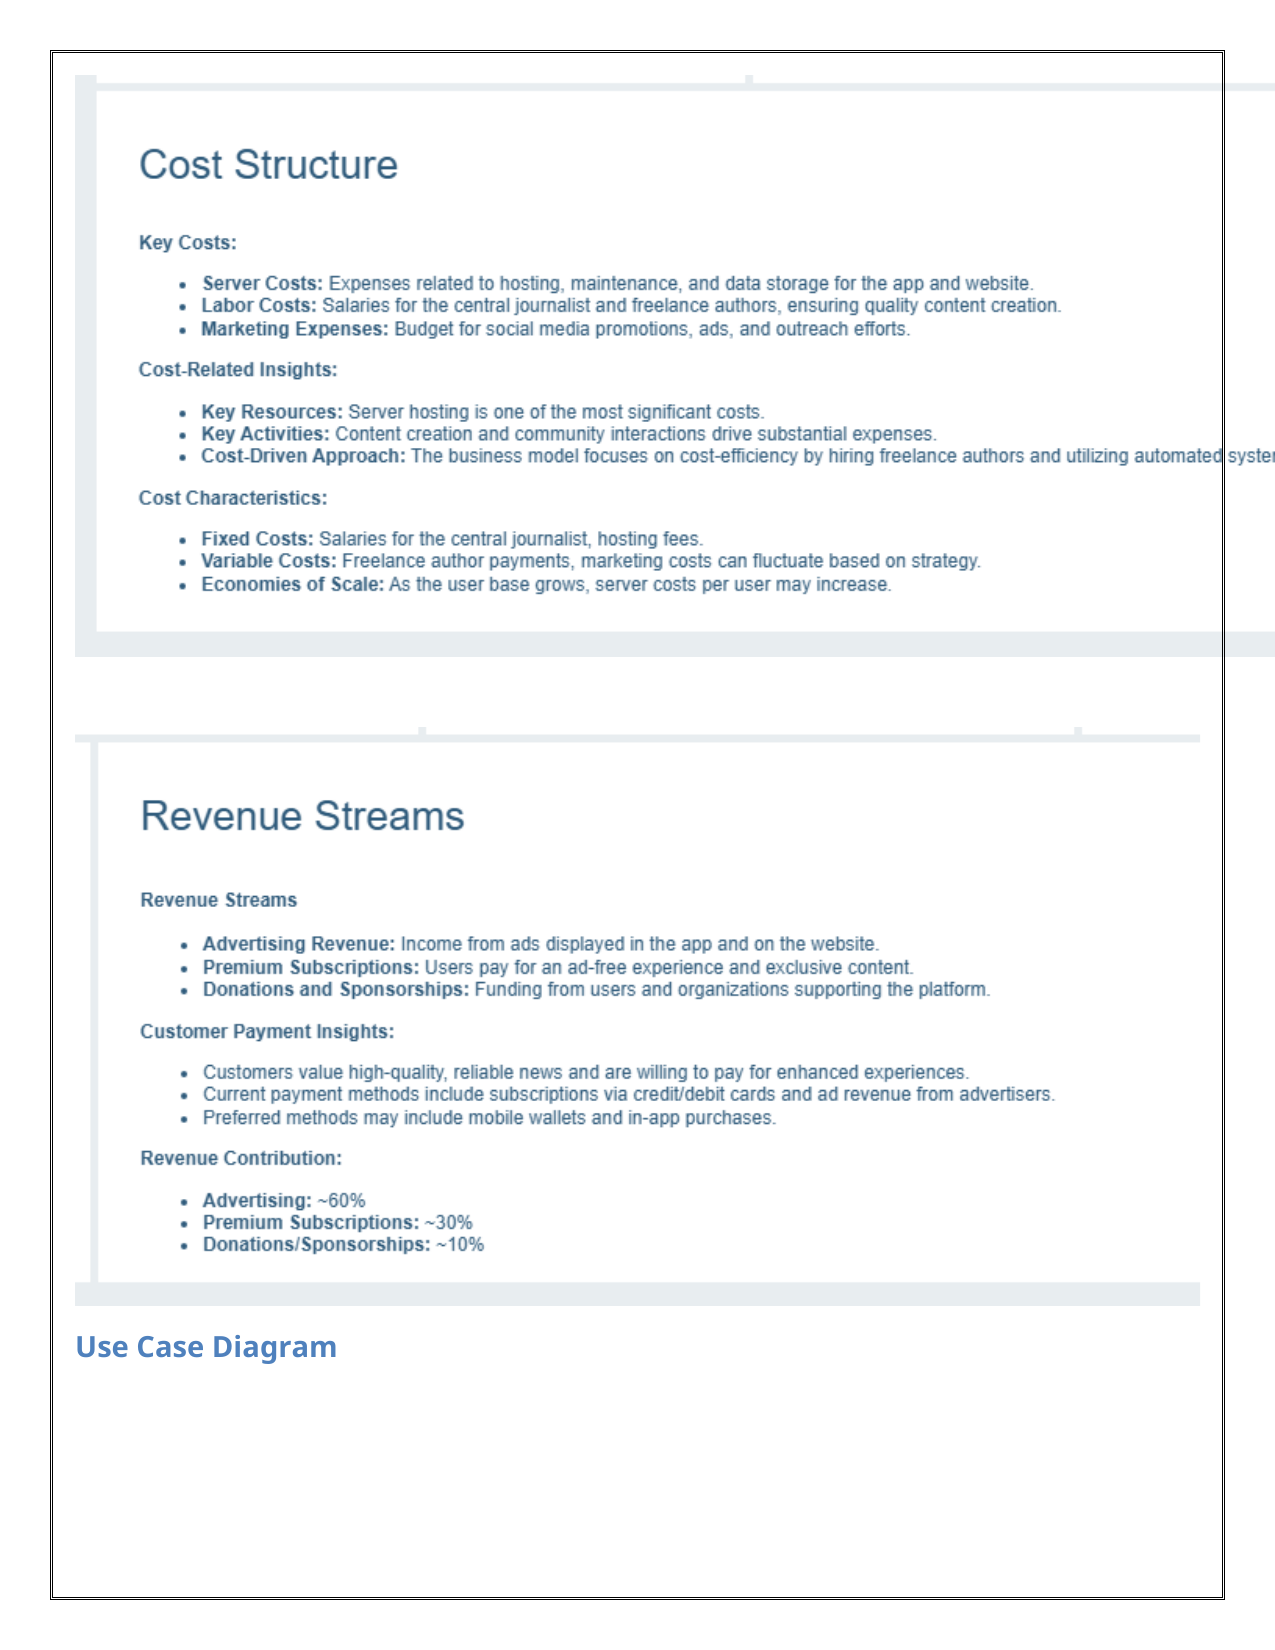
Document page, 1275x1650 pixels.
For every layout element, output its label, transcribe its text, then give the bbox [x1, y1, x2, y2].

picture [75, 727, 1200, 1306]
subtitle Use Case Diagram [75, 1326, 1200, 1366]
picture [75, 75, 1222, 657]
picture [1225, 75, 1275, 657]
